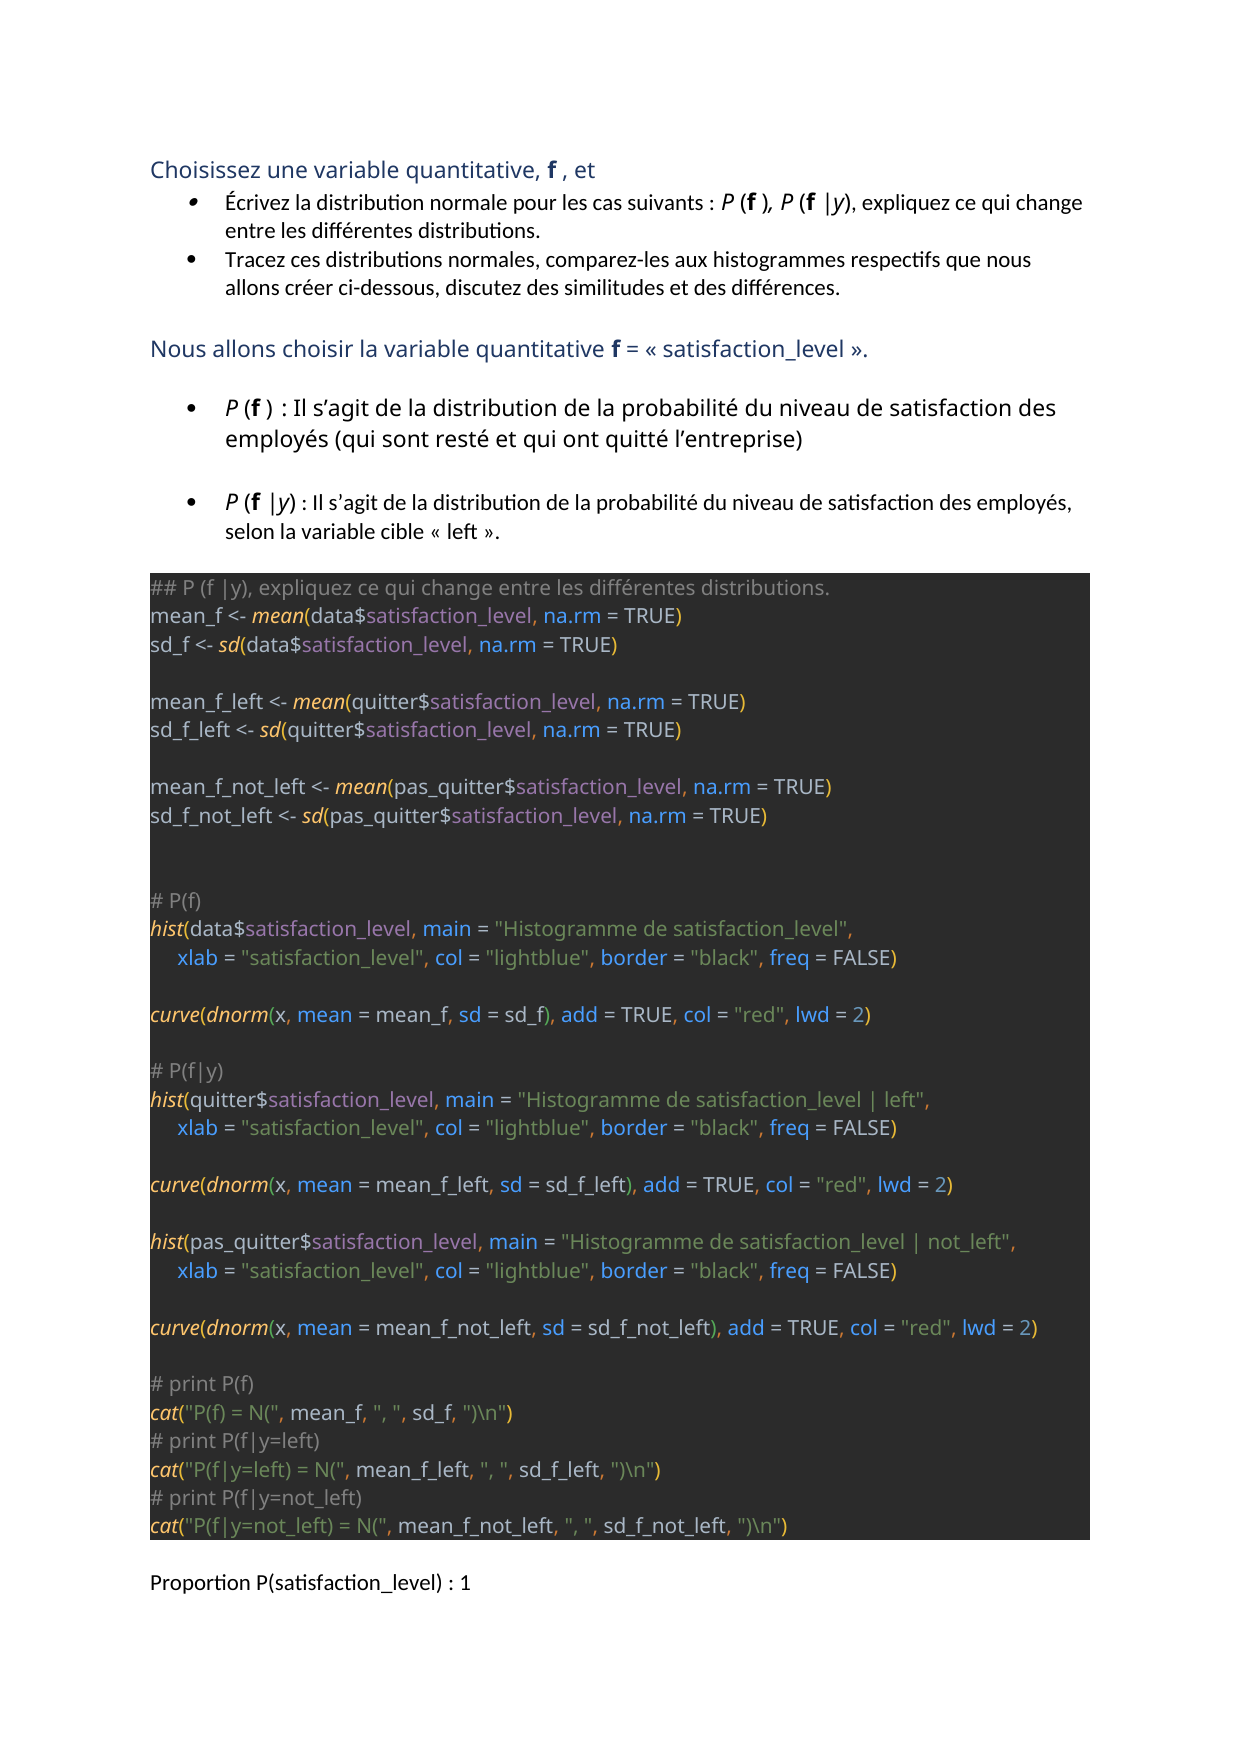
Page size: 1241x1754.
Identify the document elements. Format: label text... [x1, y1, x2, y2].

text ## P (f |y), expliquez ce qui change entre les différentes distributions. mean_f <- mean(data$satisfaction_level, na.rm = TRUE) sd_f <- sd(data$satisfaction_level, na.rm = TRUE) mean_f_left <- mean(quitter$satisfaction_level, na.rm = TRUE) sd_f_left <- sd(quitter$satisfaction_level, na.rm = TRUE) mean_f_not_left <- mean(pas_quitter$satisfaction_level, na.rm = TRUE) sd_f_not_left <- sd(pas_quitter$satisfaction_level, na.rm = TRUE) # P(f) hist(data$satisfaction_level, main = "Histogramme de satisfaction_level", xlab = "satisfaction_level", col = "lightblue", border = "black", freq = FALSE) curve(dnorm(x, mean = mean_f, sd = sd_f), add = TRUE, col = "red", lwd = 2) # P(f|y) hist(quitter$satisfaction_level, main = "Histogramme de satisfaction_level | left", xlab = "satisfaction_level", col = "lightblue", border = "black", freq = FALSE) curve(dnorm(x, mean = mean_f_left, sd = sd_f_left), add = TRUE, col = "red", lwd = 2) hist(pas_quitter$satisfaction_level, main = "Histogramme de satisfaction_level | not_left", xlab = "satisfaction_level", col = "lightblue", border = "black", freq = FALSE) curve(dnorm(x, mean = mean_f_not_left, sd = sd_f_not_left), add = TRUE, col = "red", lwd = 2) # print P(f) cat("P(f) = N(", mean_f, ", ", sd_f, ")\n") # print P(f|y=left) cat("P(f|y=left) = N(", mean_f_left, ", ", sd_f_left, ")\n") # print P(f|y=not_left) cat("P(f|y=not_left) = N(", mean_f_not_left, ", ", sd_f_not_left, ")\n") [150, 573, 1090, 1540]
subtitle Nous allons choisir la variable quantitative f = « satisfaction_level ». [150, 333, 1090, 364]
text Proportion P(satisfaction_level) : 1 [150, 1568, 1090, 1596]
list P (f |y) : Il s’agit de la distribution de la probabilité du niveau de satisfaction des employés, selon la variable cible « left ». [187, 486, 1090, 545]
list P (f ) : Il s’agit de la distribution de la probabilité du niveau de satisfaction des employés (qui sont resté et qui ont quitté l’entreprise) [187, 392, 1090, 455]
list Tracez ces distributions normales, comparez-les aux histogrammes respectifs que nous allons créer ci-dessous, discutez des similitudes et des différences. [187, 245, 1090, 301]
subtitle Choisissez une variable quantitative, f , et [150, 154, 1090, 185]
list Écrivez la distribution normale pour les cas suivants : P (f ), P (f |y), expliquez ce qui change entre les différentes distributions. [187, 185, 1090, 245]
